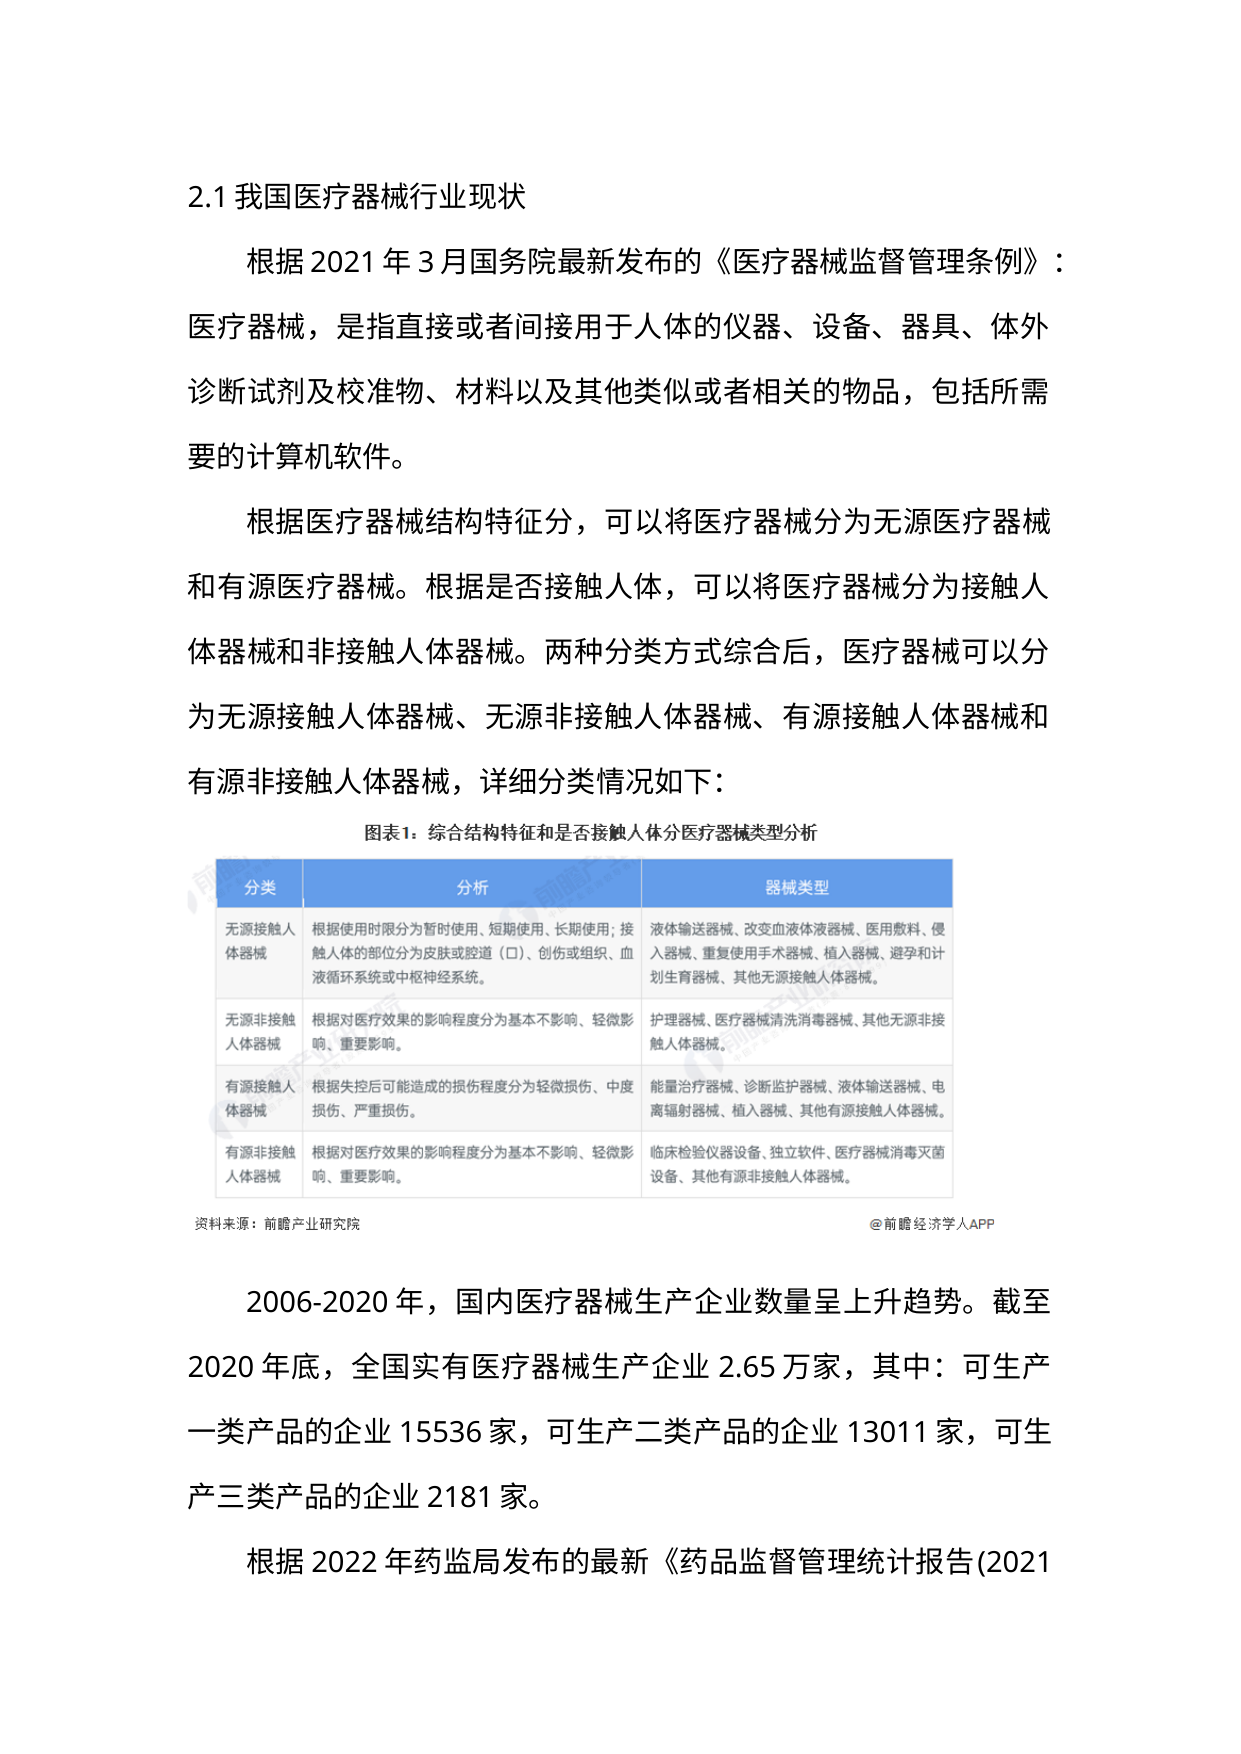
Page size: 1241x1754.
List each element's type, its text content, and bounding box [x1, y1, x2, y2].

text 根据医疗器械结构特征分，可以将医疗器械分为无源医疗器械和有源医疗器械。根据是否接触人体，可以将医疗器械分为接触人体器械和非接触人体器械。两种分类方式综合后，医疗器械可以分为无源接触人体器械、无源非接触人体器械、有源接触人体器械和有源非接触人体器械，详细分类情况如下： [187, 487, 1053, 812]
text 根据2021年3月国务院最新发布的《医疗器械监督管理条例》：医疗器械，是指直接或者间接用于人体的仪器、设备、器具、体外诊断试剂及校准物、材料以及其他类似或者相关的物品，包括所需要的计算机软件。 [187, 227, 1053, 487]
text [187, 1527, 1053, 1592]
text 2.1我国医疗器械行业现状 [187, 162, 1053, 227]
text 2006-2020年，国内医疗器械生产企业数量呈上升趋势。截至2020年底，全国实有医疗器械生产企业2.65万家，其中：可生产一类产品的企业15536家，可生产二类产品的企业13011家，可生产三类产品的企业2181家。 [187, 1267, 1053, 1527]
picture [187, 812, 995, 1246]
